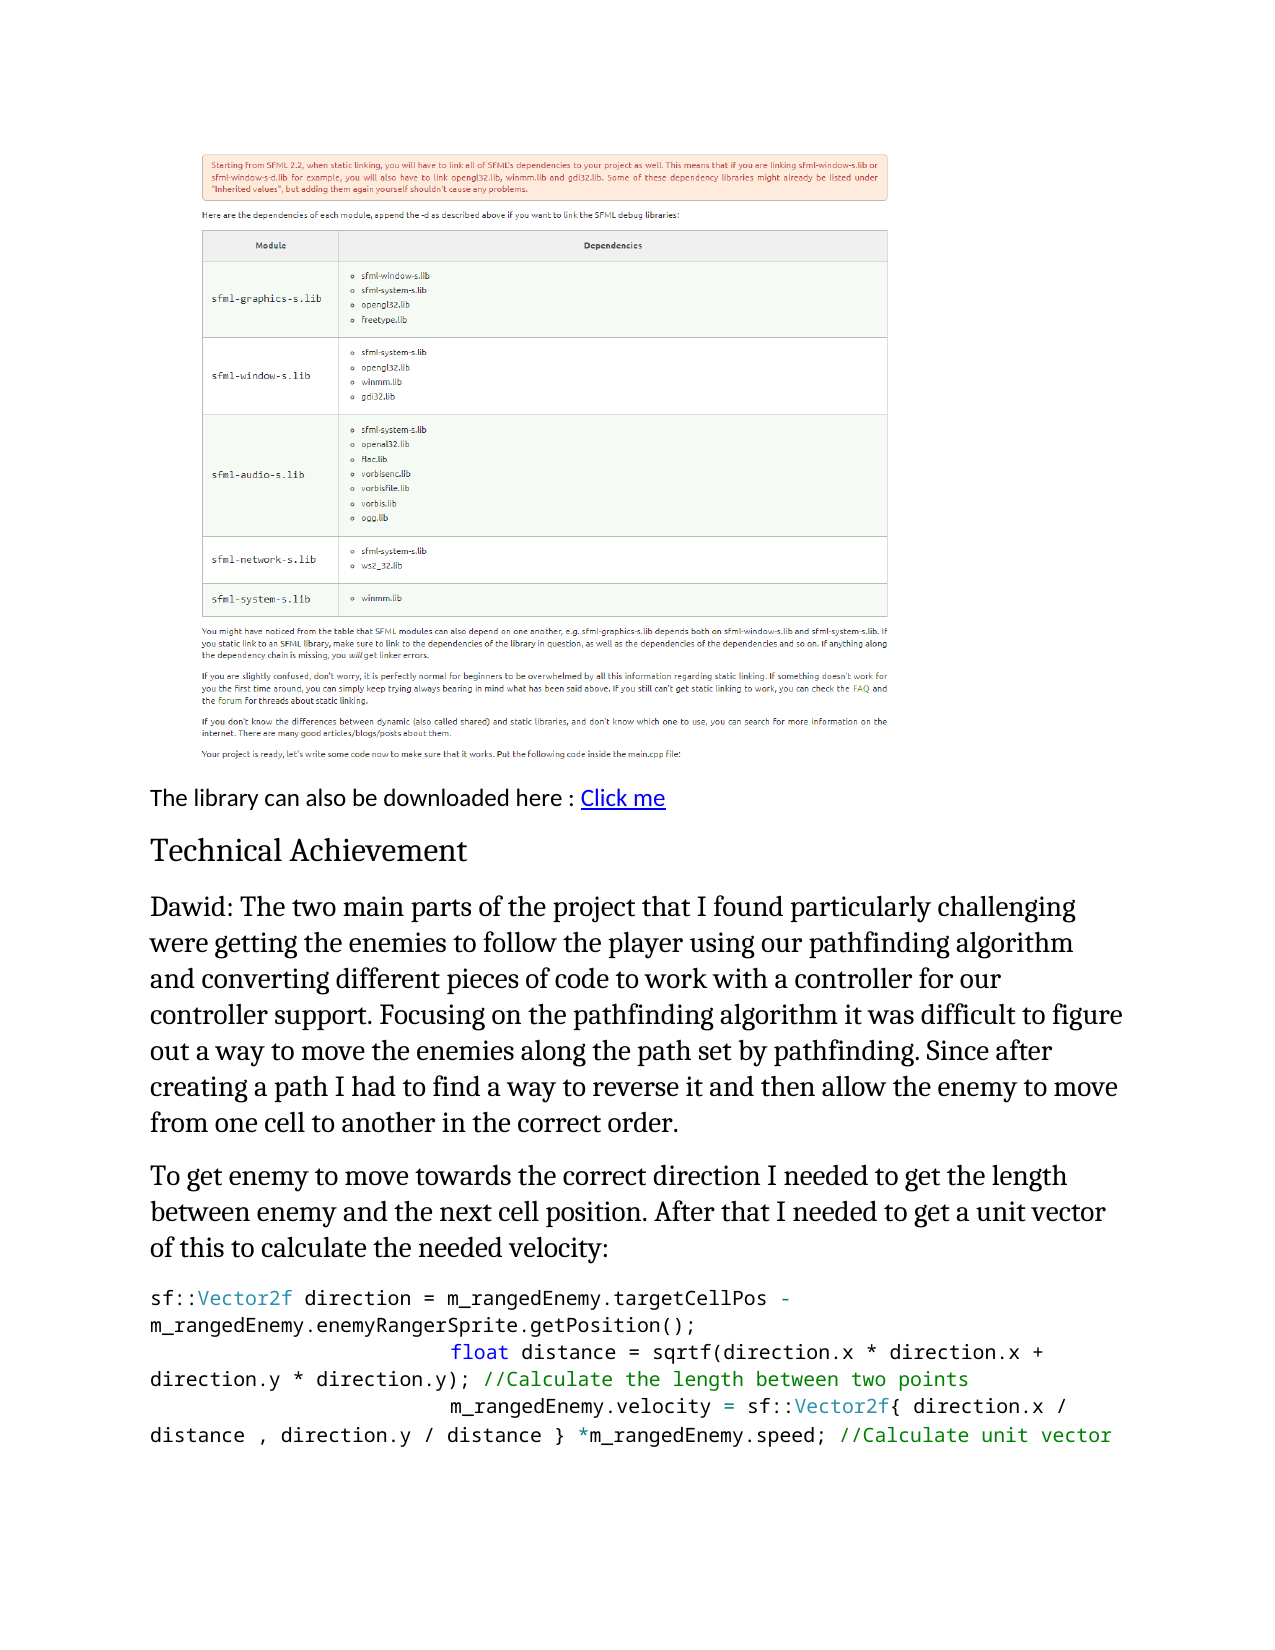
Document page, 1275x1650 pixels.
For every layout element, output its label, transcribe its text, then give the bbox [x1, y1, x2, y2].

text float distance = sqrtf(direction.x * direction.x + direction.y * direction.y); //Calculate the length between two points [150, 1338, 1125, 1392]
picture [150, 150, 1125, 764]
text The library can also be downloaded here : Click me [150, 782, 1125, 813]
text To get enemy to move towards the correct direction I needed to get the length between enemy and the next cell position. After that I needed to get a unit vector of this to calculate the needed velocity: [150, 1159, 1125, 1265]
text sf::Vector2f direction = m_rangedEnemy.targetCellPos - m_rangedEnemy.enemyRangerSprite.getPosition(); [150, 1284, 1125, 1338]
text m_rangedEnemy.velocity = sf::Vector2f{ direction.x / distance , direction.y / distance } *m_rangedEnemy.speed; //Calculate unit vector [150, 1392, 1125, 1448]
text Technical Achievement [150, 832, 1125, 870]
text Dawid: The two main parts of the project that I found particularly challenging were getting the enemies to follow the player using our pathfinding algorithm and converting different pieces of code to work with a controller for our controller support. Focusing on the pathfinding algorithm it was difficult to figure out a way to move the enemies along the path set by pathfinding. Since after creating a path I had to find a way to reverse it and then allow the enemy to move from one cell to another in the correct order. [150, 890, 1125, 1140]
